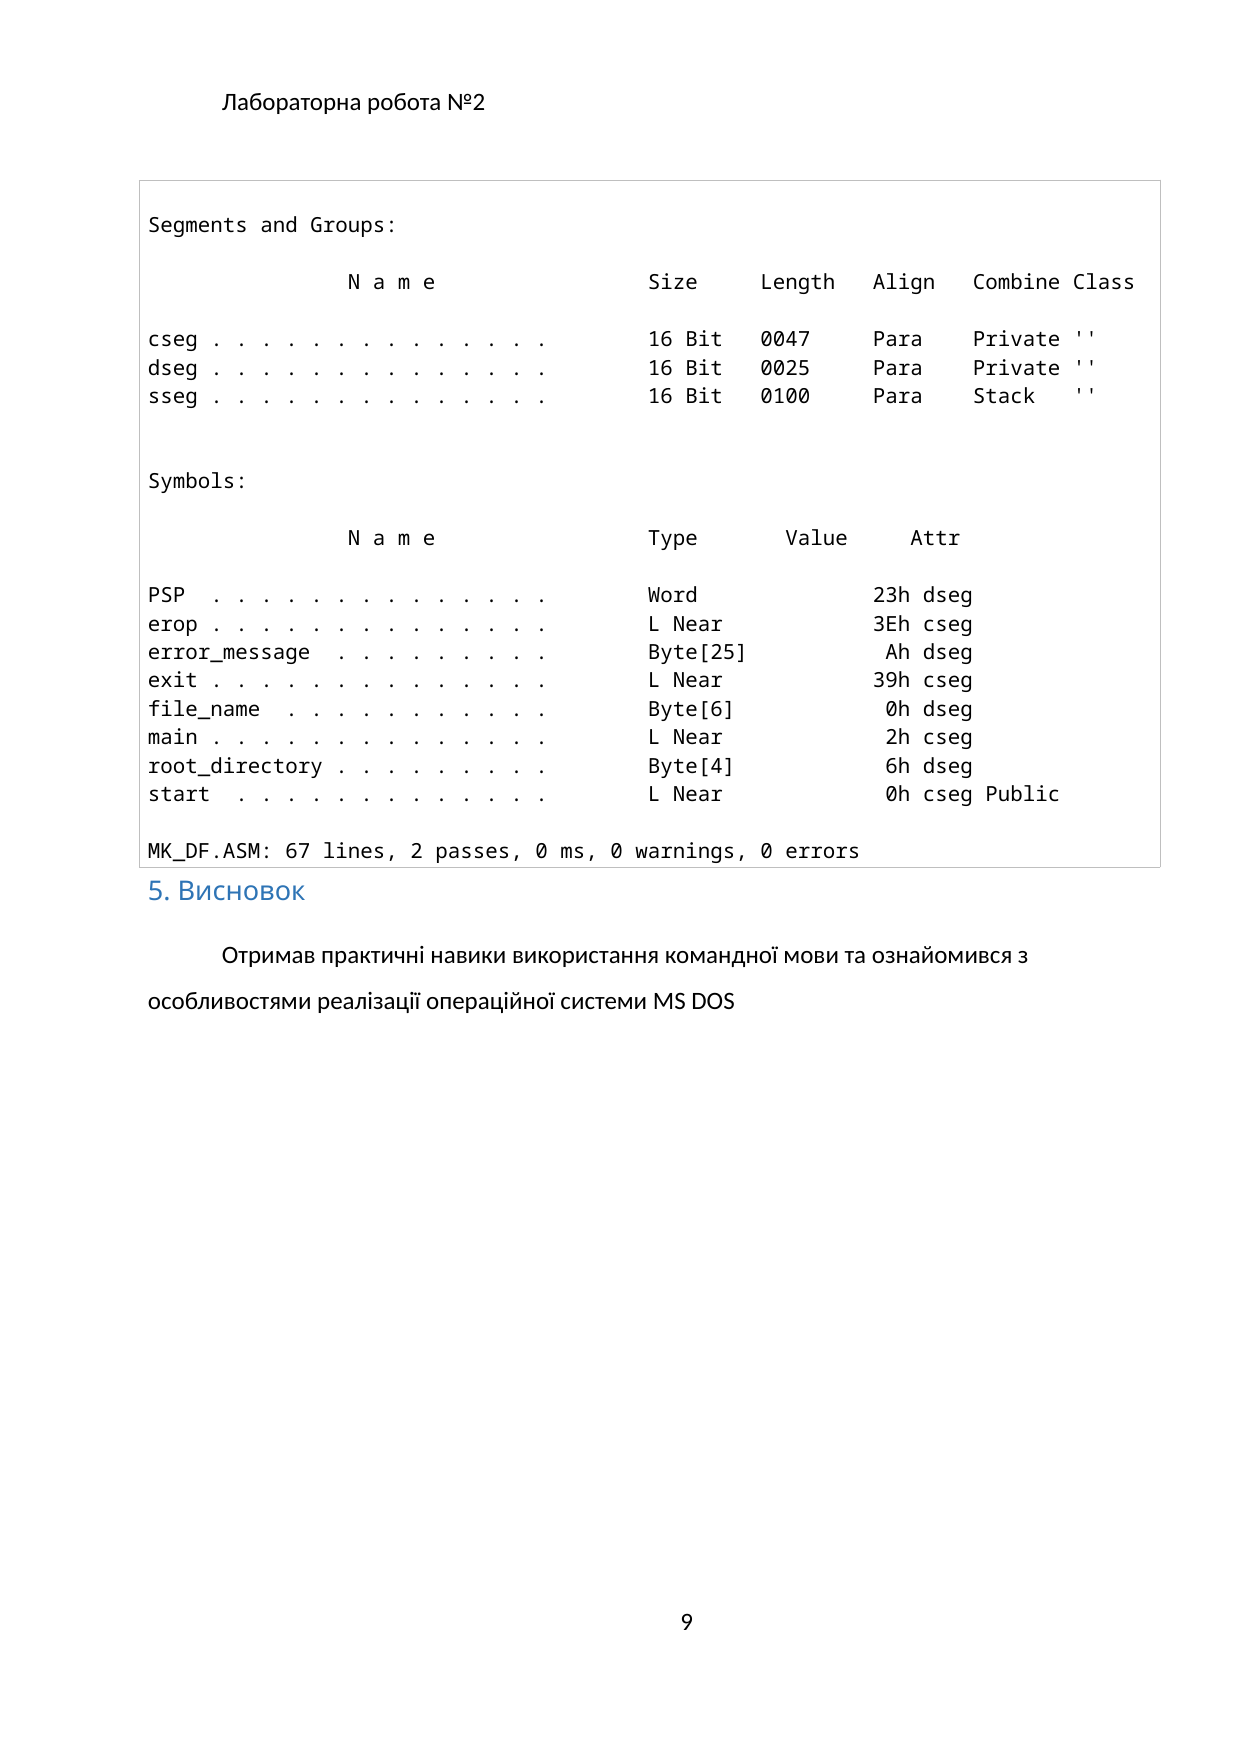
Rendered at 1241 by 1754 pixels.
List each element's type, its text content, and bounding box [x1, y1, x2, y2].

text Segments and Groups: [148, 211, 1152, 239]
text Symbols: [148, 467, 1152, 495]
text dseg . . . . . . . . . . . . . . 16 Bit 0025 Para Private '' [148, 353, 1152, 381]
text Отримав практичнi навики використання командної мови та ознайомився з особливостями реалiзацiї операцiйної cистеми MS DOS [148, 939, 1152, 1016]
text sseg . . . . . . . . . . . . . . 16 Bit 0100 Para Stack '' [148, 381, 1152, 410]
text start . . . . . . . . . . . . . L Near 0h cseg Public [148, 779, 1152, 808]
text error_message . . . . . . . . . Byte[25] Ah dseg [148, 637, 1152, 666]
text PSP . . . . . . . . . . . . . . Word 23h dseg [148, 580, 1152, 609]
text exit . . . . . . . . . . . . . . L Near 39h cseg [148, 666, 1152, 694]
text erop . . . . . . . . . . . . . . L Near 3Eh cseg [148, 609, 1152, 637]
text root_directory . . . . . . . . . Byte[4] 6h dseg [148, 751, 1152, 779]
text main . . . . . . . . . . . . . . L Near 2h cseg [148, 722, 1152, 751]
text N a m e Type Value Attr [148, 523, 1152, 552]
text file_name . . . . . . . . . . . Byte[6] 0h dseg [148, 694, 1152, 722]
subtitle 5. Висновок [148, 871, 1152, 908]
text MK_DF.ASM: 67 lines, 2 passes, 0 ms, 0 warnings, 0 errors [140, 834, 1160, 867]
text N a m e Size Length Align Combine Class [148, 267, 1152, 296]
text cseg . . . . . . . . . . . . . . 16 Bit 0047 Para Private '' [148, 324, 1152, 353]
